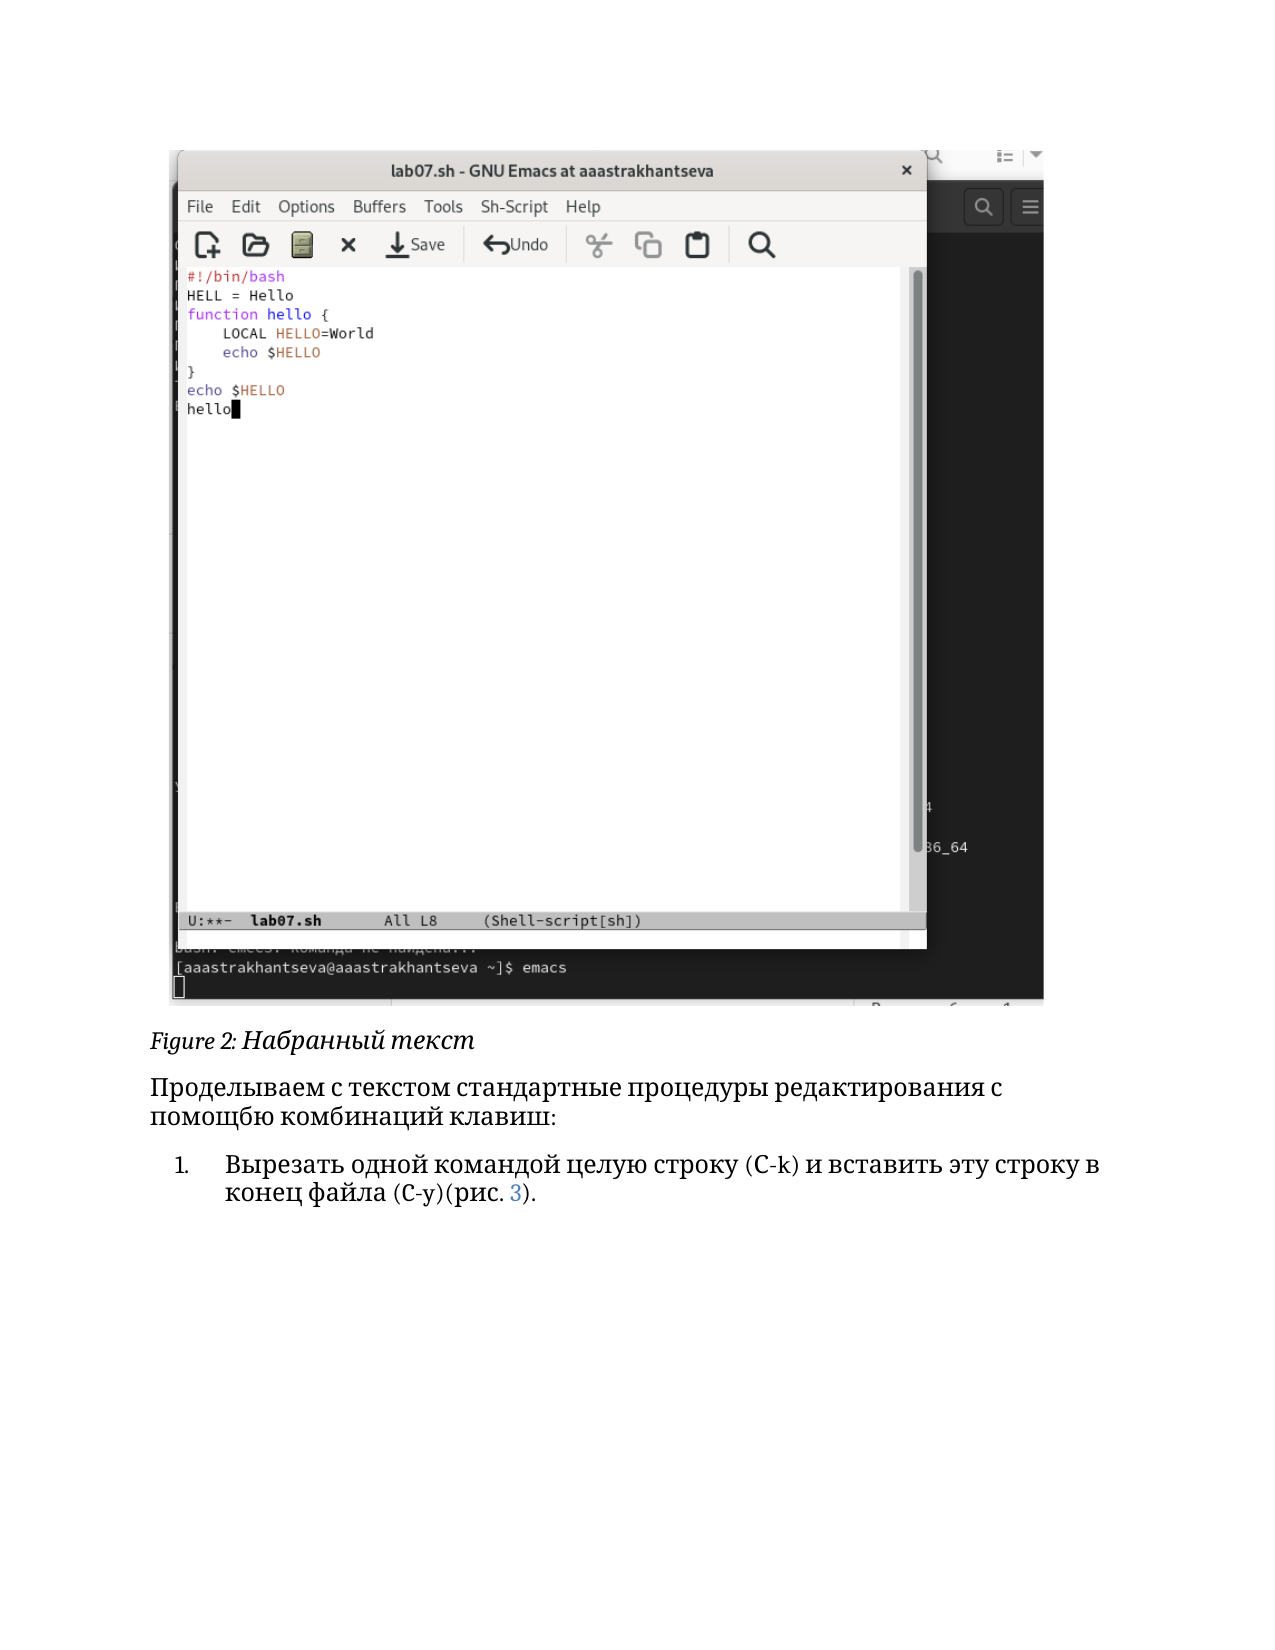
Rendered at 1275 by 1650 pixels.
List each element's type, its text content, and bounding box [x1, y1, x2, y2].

list Вырезать одной командой целую строку (С-k) и вставить эту строку в конец файла (C-y)(рис. 3). [175, 1151, 1125, 1208]
text Проделываем с текстом стандартные процедуры редактирования с помощбю комбинаций клавиш: [150, 1074, 1125, 1132]
text Figure 2: Набранный текст [150, 1027, 1125, 1056]
picture [168, 150, 1044, 1006]
